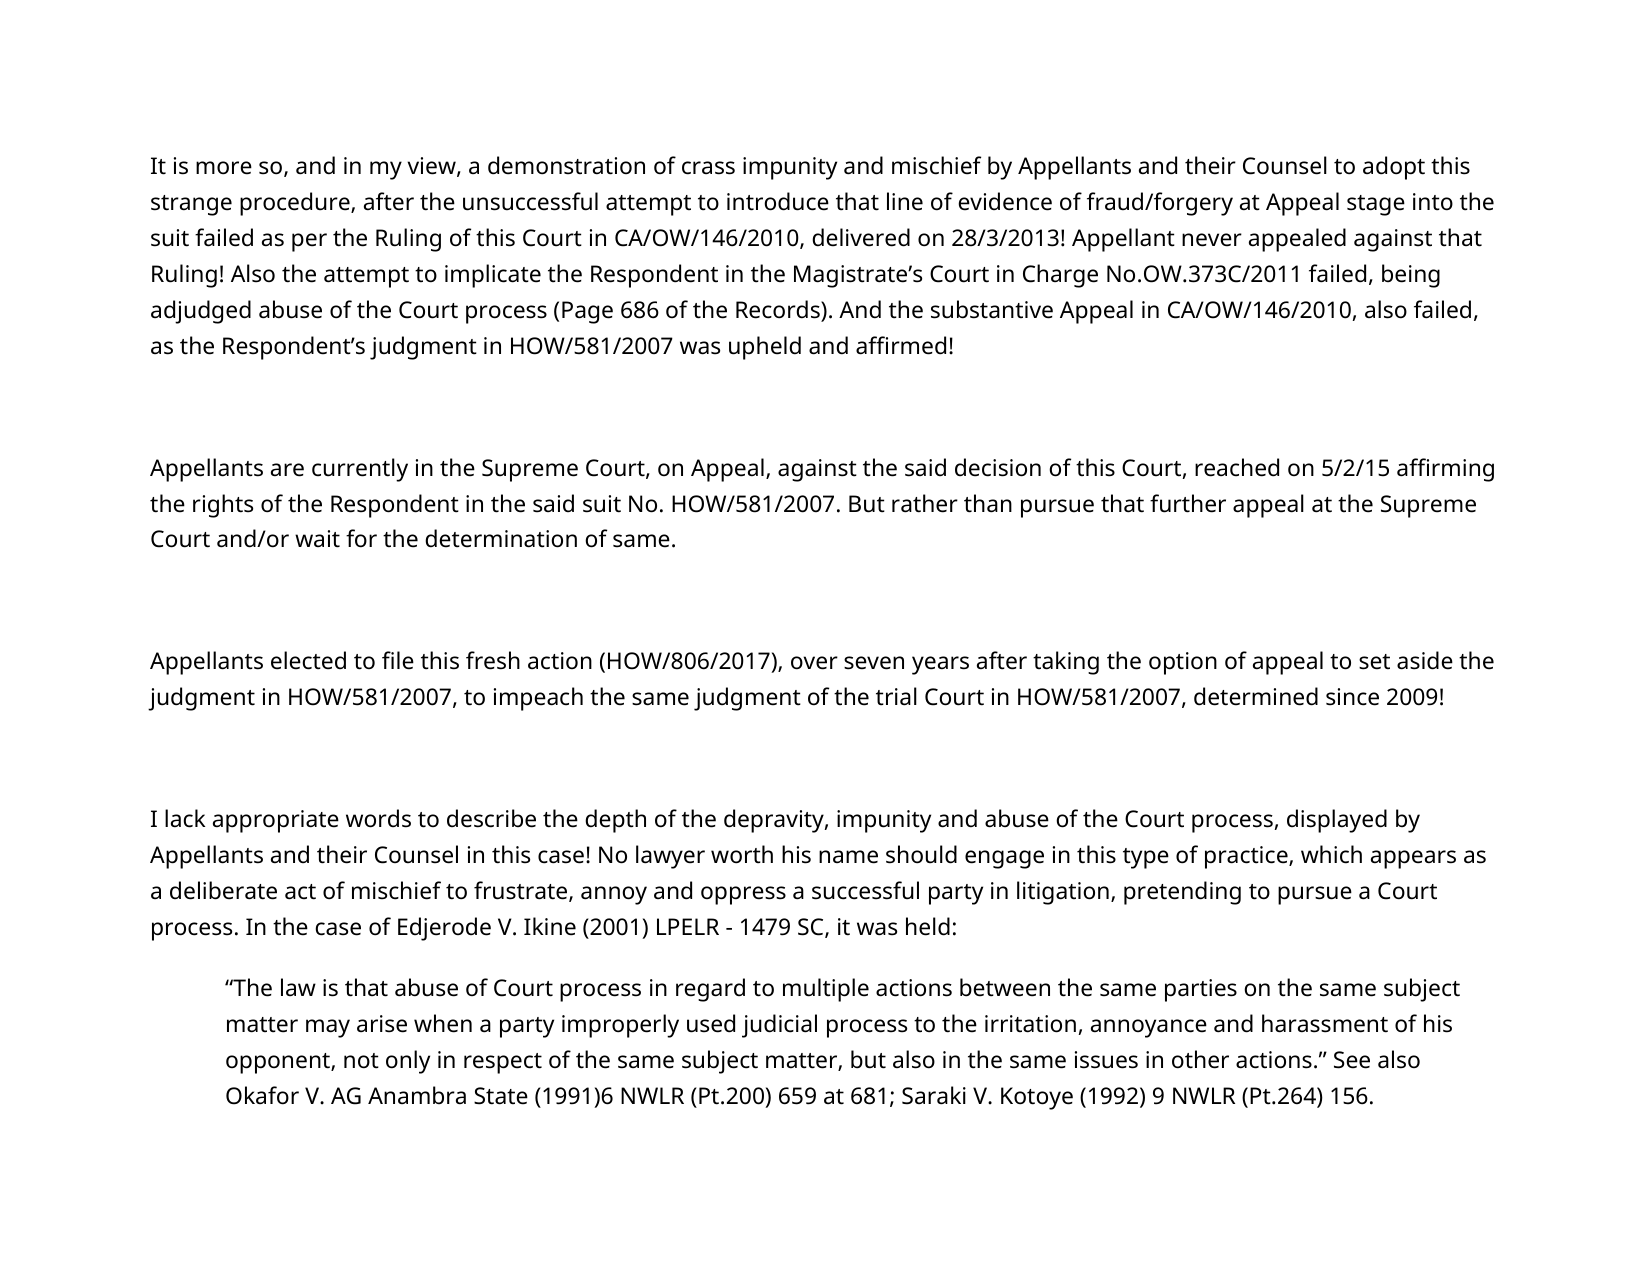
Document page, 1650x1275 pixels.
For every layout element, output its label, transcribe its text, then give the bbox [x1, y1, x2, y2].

text It is more so, and in my view, a demonstration of crass impunity and mischief by Appellants and their Counsel to adopt this strange procedure, after the unsuccessful attempt to introduce that line of evidence of fraud/forgery at Appeal stage into the suit failed as per the Ruling of this Court in CA/OW/146/2010, delivered on 28/3/2013! Appellant never appealed against that Ruling! Also the attempt to implicate the Respondent in the Magistrate’s Court in Charge No.OW.373C/2011 failed, being adjudged abuse of the Court process (Page 686 of the Records). And the substantive Appeal in CA/OW/146/2010, also failed, as the Respondent’s judgment in HOW/581/2007 was upheld and affirmed! [150, 150, 1500, 361]
text “The law is that abuse of Court process in regard to multiple actions between the same parties on the same subject matter may arise when a party improperly used judicial process to the irritation, annoyance and harassment of his opponent, not only in respect of the same subject matter, but also in the same issues in other actions.” See also Okafor V. AG Anambra State (1991)6 NWLR (Pt.200) 659 at 681; Saraki V. Kotoye (1992) 9 NWLR (Pt.264) 156. [225, 972, 1500, 1111]
text Appellants are currently in the Supreme Court, on Appeal, against the said decision of this Court, reached on 5/2/15 affirming the rights of the Respondent in the said suit No. HOW/581/2007. But rather than pursue that further appeal at the Supreme Court and/or wait for the determination of same. [150, 452, 1500, 555]
text Appellants elected to file this fresh action (HOW/806/2017), over seven years after taking the option of appeal to set aside the judgment in HOW/581/2007, to impeach the same judgment of the trial Court in HOW/581/2007, determined since 2009! [150, 645, 1500, 712]
text I lack appropriate words to describe the depth of the depravity, impunity and abuse of the Court process, displayed by Appellants and their Counsel in this case! No lawyer worth his name should engage in this type of practice, which appears as a deliberate act of mischief to frustrate, annoy and oppress a successful party in litigation, pretending to pursue a Court process. In the case of Edjerode V. Ikine (2001) LPELR - 1479 SC, it was held: [150, 803, 1500, 942]
